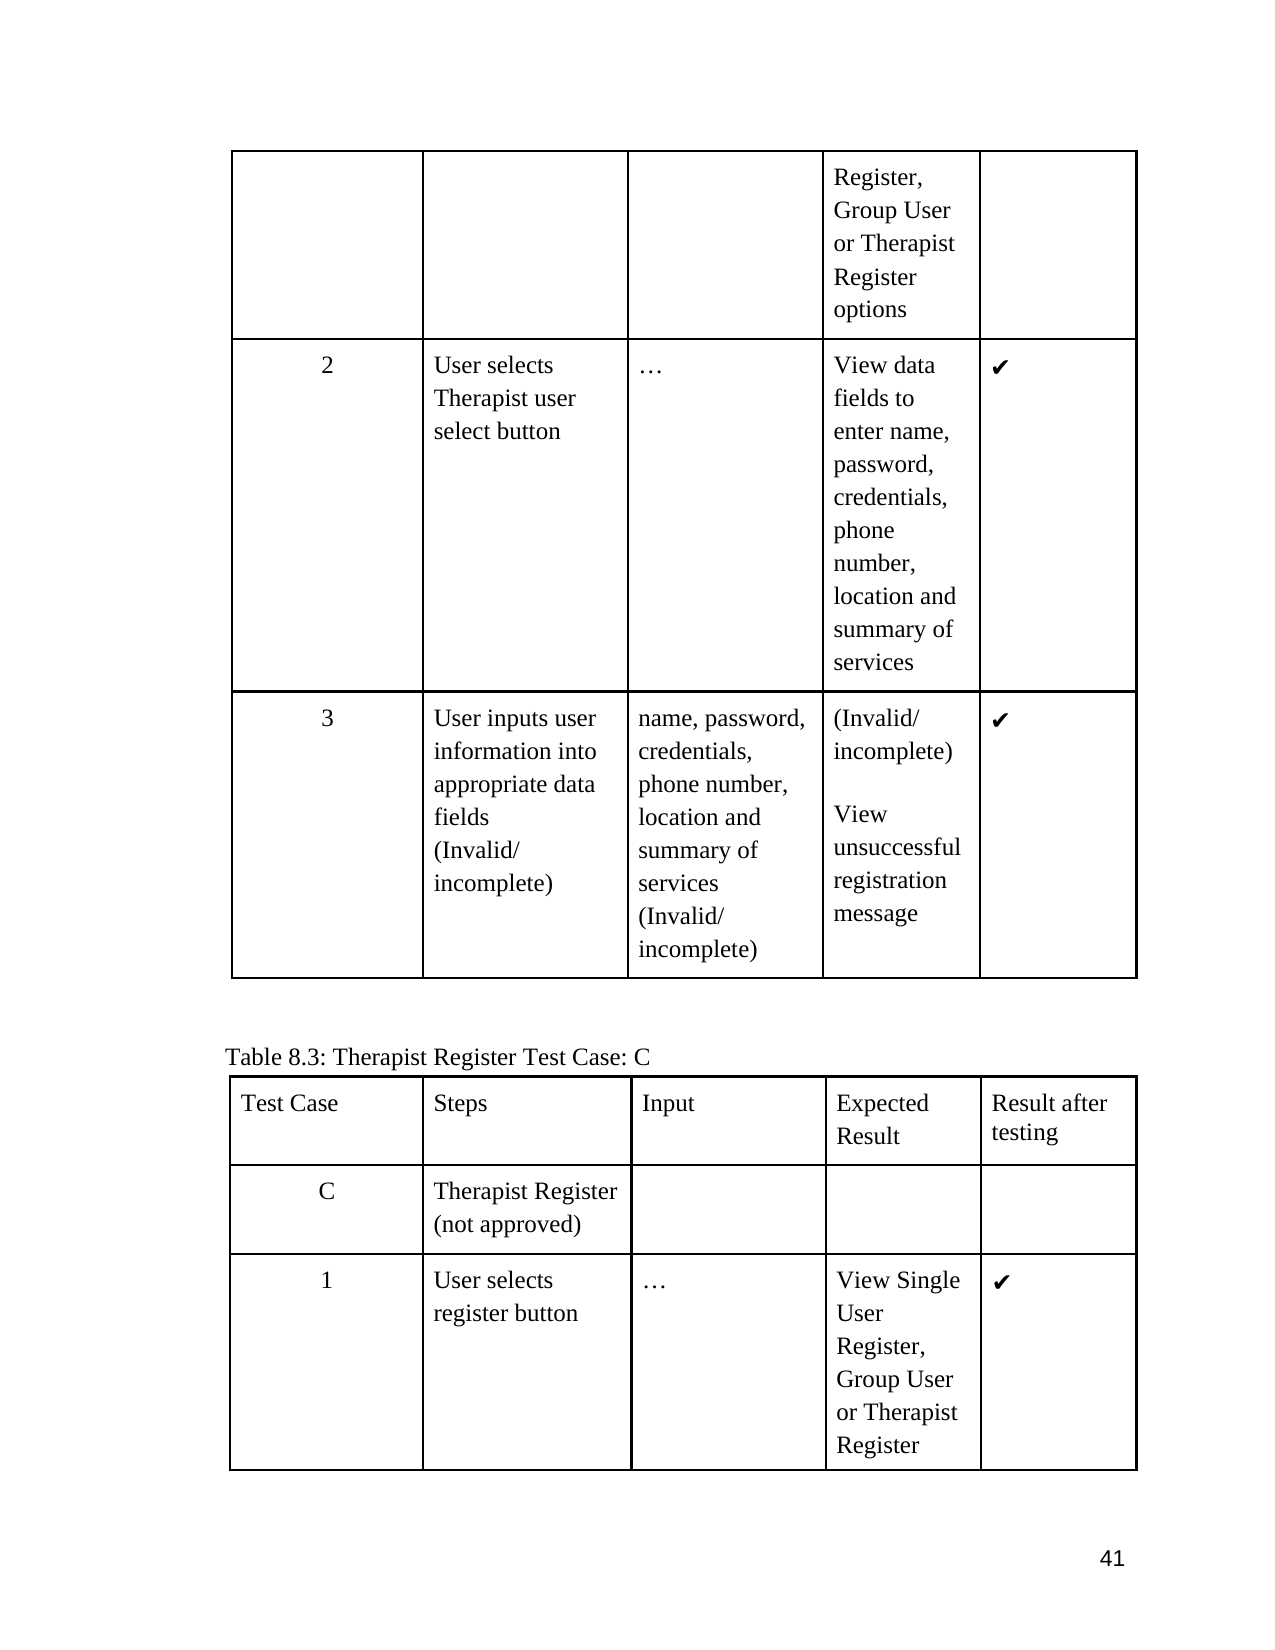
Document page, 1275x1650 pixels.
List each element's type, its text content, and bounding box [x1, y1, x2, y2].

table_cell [827, 1255, 980, 1469]
table_cell name, password, credentials, phone number, location and summary of services (Invalid/incomplete) [629, 693, 822, 977]
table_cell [824, 152, 979, 338]
table_header Result after testing [982, 1078, 1135, 1164]
table_cell [633, 1166, 825, 1252]
text Table 8.3: Therapist Register Test Case: C [150, 1042, 1125, 1071]
table_cell C [231, 1166, 422, 1252]
table_cell Therapist Register (not approved) [424, 1166, 630, 1252]
table_cell User selects Therapist user select button [424, 340, 627, 690]
table_header Expected Result [827, 1078, 980, 1164]
table_header Test Case [231, 1078, 422, 1164]
table_cell … [633, 1255, 825, 1469]
table_cell 2 [233, 340, 422, 690]
table_cell [981, 340, 1135, 690]
table_cell [981, 152, 1135, 338]
table_cell 1 [231, 1255, 422, 1469]
table_cell 1 [233, 152, 422, 338]
table_header Input [633, 1078, 825, 1164]
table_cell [424, 152, 627, 338]
table_cell [827, 1166, 980, 1252]
table_cell [981, 693, 1135, 977]
table_cell 3 [233, 693, 422, 977]
table_cell … [629, 152, 822, 338]
table_header Steps [424, 1078, 630, 1164]
table_cell [982, 1255, 1135, 1469]
table_cell User inputs user information into appropriate data fields (Invalid/incomplete) [424, 693, 627, 977]
table_cell … [629, 340, 822, 690]
table_cell (Invalid/incomplete) View unsuccessful registration message [824, 693, 979, 977]
table_cell [982, 1166, 1135, 1252]
table_cell View data fields to enter name, password, credentials, phone number, location and summary of services [824, 340, 979, 690]
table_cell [424, 1255, 630, 1469]
